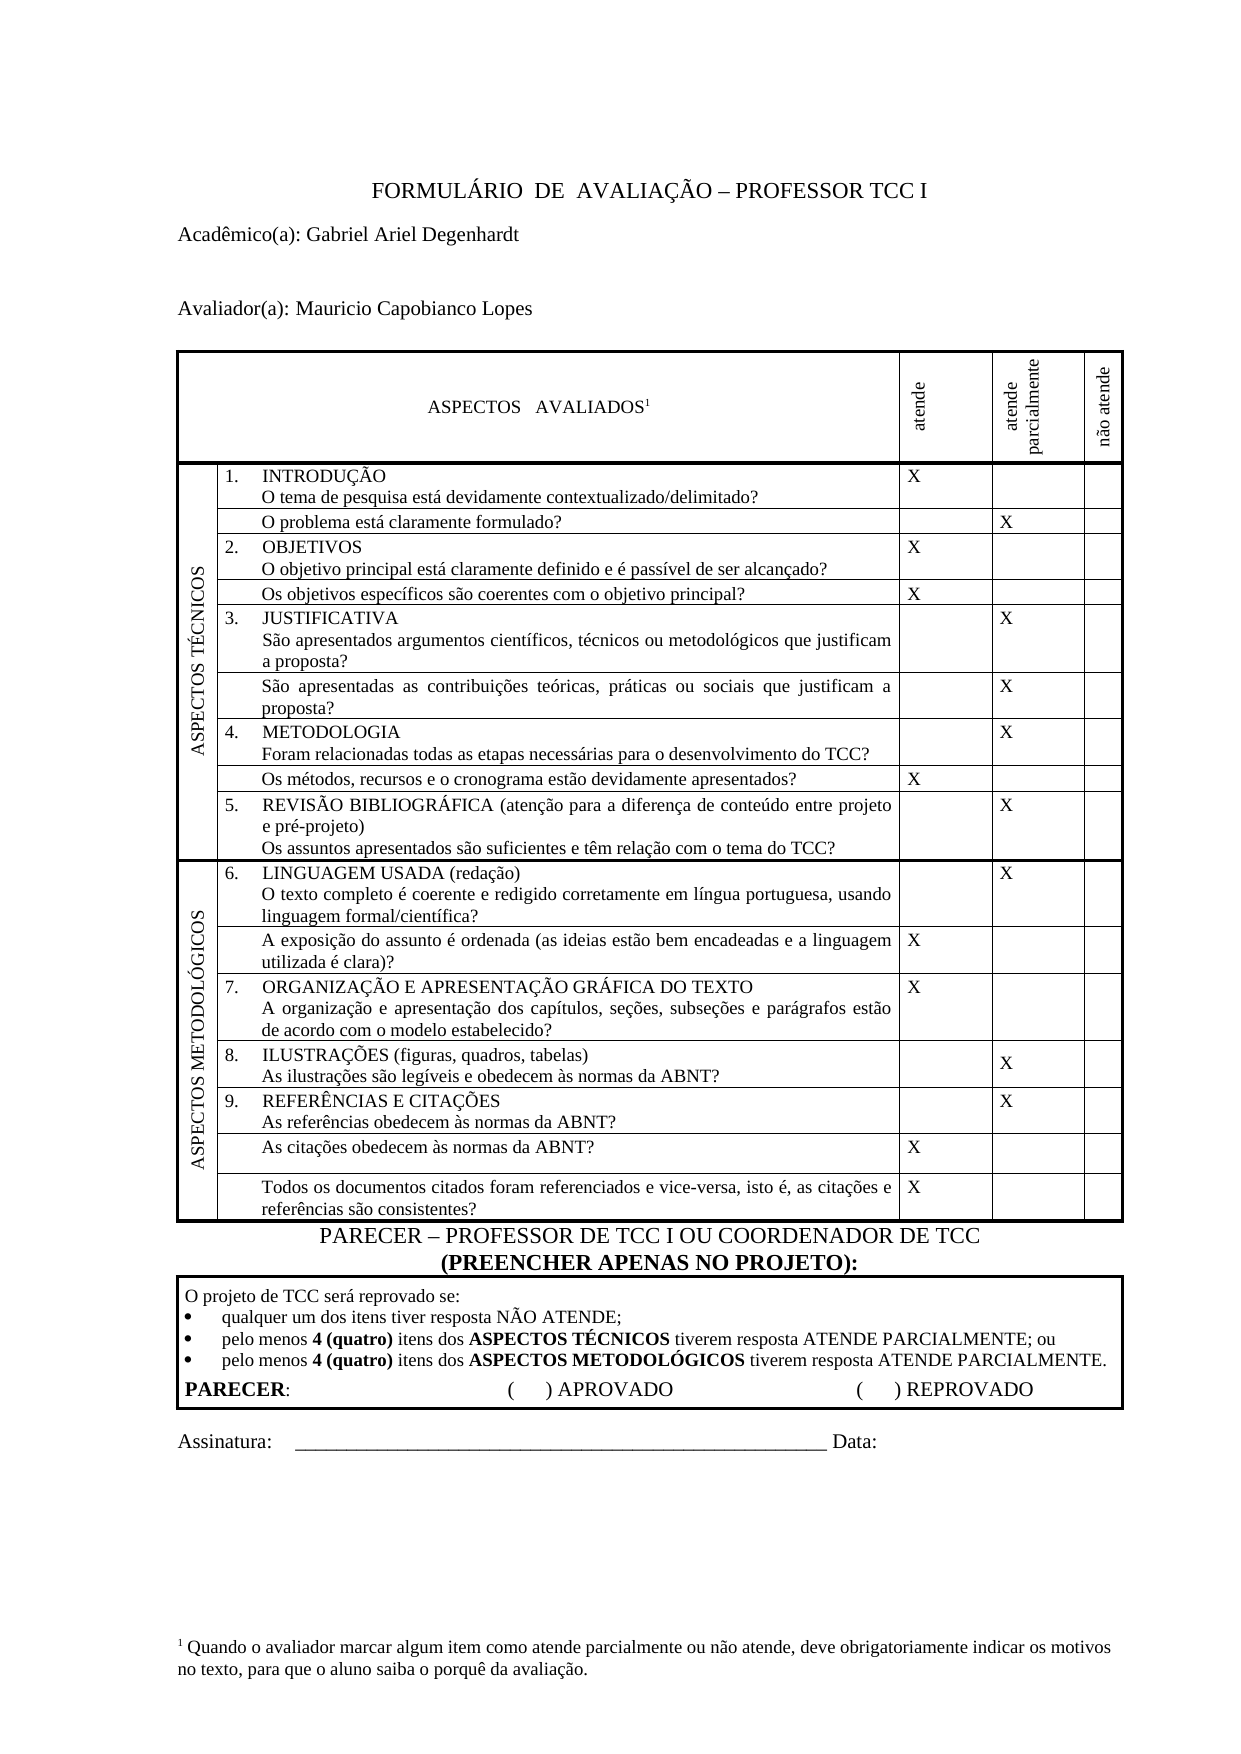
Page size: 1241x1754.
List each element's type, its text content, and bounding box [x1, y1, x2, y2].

table_cell X [993, 509, 1084, 533]
table_cell X [900, 974, 992, 1040]
table_cell [1085, 1174, 1121, 1219]
table_cell ASPECTOS TÉCNICOS [179, 465, 217, 858]
table_cell Todos os documentos citados foram referenciados e vice-versa, isto é, as citações e referências são consistentes? [218, 1174, 899, 1219]
table_cell X [900, 534, 992, 579]
text Avaliador(a): Mauricio Capobianco Lopes [177, 295, 1122, 343]
table_cell X [993, 605, 1084, 672]
table_cell [993, 974, 1084, 1040]
table_cell X [900, 1174, 992, 1219]
table_cell [1085, 792, 1121, 858]
table_header O projeto de TCC será reprovado se: qualquer um dos itens tiver resposta NÃO ATENDE; pelo menos 4 (quatro) itens dos ASPECTOS TÉCNICOS tiverem resposta ATENDE PARCIALMENTE; ou pelo menos 4 (quatro) itens dos ASPECTOS METODOLÓGICOS tiverem resposta ATENDE PARCIALMENTE. [179, 1278, 1121, 1371]
table_cell [1085, 1041, 1121, 1087]
table_cell Os objetivos específicos são coerentes com o objetivo principal? [218, 580, 899, 604]
table_cell [900, 509, 992, 533]
table_cell [900, 719, 992, 765]
table_cell O problema está claramente formulado? [218, 509, 899, 533]
table_cell ORGANIZAÇÃO E APRESENTAÇÃO GRÁFICA DO TEXTO A organização e apresentação dos capítulos, seções, subseções e parágrafos estão de acordo com o modelo estabelecido? [218, 974, 899, 1040]
table_cell A exposição do assunto é ordenada (as ideias estão bem encadeadas e a linguagem utilizada é clara)? [218, 927, 899, 972]
table_cell [900, 673, 992, 718]
table_cell [993, 927, 1084, 972]
table_cell [900, 792, 992, 858]
text PARECER – PROFESSOR DE TCC I ou COORDENADOR DE TCC [177, 1223, 1122, 1249]
table_cell REVISÃO BIBLIOGRÁFICA (atenção para a diferença de conteúdo entre projeto e pré-projeto) Os assuntos apresentados são suficientes e têm relação com o tema do TCC? [218, 792, 899, 858]
table_cell JUSTIFICATIVA São apresentados argumentos científicos, técnicos ou metodológicos que justificam a proposta? [218, 605, 899, 672]
table_cell [1085, 719, 1121, 765]
table_cell [993, 1174, 1084, 1219]
table_header atende [900, 353, 992, 461]
table_cell PARECER: [179, 1371, 413, 1407]
table_cell METODOLOGIA Foram relacionadas todas as etapas necessárias para o desenvolvimento do TCC? [218, 719, 899, 765]
table_cell [993, 580, 1084, 604]
table_cell [1085, 766, 1121, 791]
table_cell [1085, 927, 1121, 972]
table_cell [1085, 465, 1121, 508]
table_cell X [900, 1134, 992, 1173]
table_header não atende [1085, 353, 1121, 461]
table_cell X [900, 465, 992, 508]
text Acadêmico(a): Gabriel Ariel Degenhardt [177, 222, 1122, 270]
table_cell [993, 465, 1084, 508]
table_cell [1085, 534, 1121, 579]
table_cell ILUSTRAÇÕES (figuras, quadros, tabelas) As ilustrações são legíveis e obedecem às normas da ABNT? [218, 1041, 899, 1087]
table_cell X [993, 792, 1084, 858]
table_cell [1085, 1134, 1121, 1173]
table_cell Os métodos, recursos e o cronograma estão devidamente apresentados? [218, 766, 899, 791]
table_cell X [900, 766, 992, 791]
table_cell [1085, 580, 1121, 604]
text Assinatura: Data: [177, 1429, 1122, 1477]
table_cell [993, 766, 1084, 791]
table_cell [1085, 1088, 1121, 1133]
text FORMULÁRIO DE avaliação – PROFESSOR TCC I [177, 177, 1122, 203]
table_header atende parcialmente [993, 353, 1084, 461]
table_cell INTRODUÇÃO O tema de pesquisa está devidamente contextualizado/delimitado? [218, 465, 899, 508]
table_cell [1085, 605, 1121, 672]
table_cell [900, 605, 992, 672]
table_cell [1085, 673, 1121, 718]
table_cell As citações obedecem às normas da ABNT? [218, 1134, 899, 1173]
table_cell [1085, 862, 1121, 926]
text (preencher apenas no projeto): [177, 1249, 1122, 1275]
table_cell X [900, 927, 992, 972]
table_cell [900, 862, 992, 926]
table_cell [993, 534, 1084, 579]
table_cell [1085, 974, 1121, 1040]
table_cell X [993, 1041, 1084, 1087]
table_cell REFERÊNCIAS E CITAÇÕES As referências obedecem às normas da ABNT? [218, 1088, 899, 1133]
table_cell OBJETIVOS O objetivo principal está claramente definido e é passível de ser alcançado? [218, 534, 899, 579]
table_cell X [900, 580, 992, 604]
table_cell [993, 1134, 1084, 1173]
table_cell X [993, 862, 1084, 926]
table_cell São apresentadas as contribuições teóricas, práticas ou sociais que justificam a proposta? [218, 673, 899, 718]
table_cell X [993, 1088, 1084, 1133]
table_cell ( ) APROVADO [413, 1371, 767, 1407]
table_cell X [993, 719, 1084, 765]
table_header ASPECTOS AVALIADOS1 [179, 353, 899, 461]
table_cell [1085, 509, 1121, 533]
table_cell [900, 1041, 992, 1087]
table_cell ( ) REPROVADO [768, 1371, 1121, 1407]
table_cell [900, 1088, 992, 1133]
table_cell ASPECTOS METODOLÓGICOS [179, 862, 217, 1219]
table_cell LINGUAGEM USADA (redação) O texto completo é coerente e redigido corretamente em língua portuguesa, usando linguagem formal/científica? [218, 862, 899, 926]
table_cell X [993, 673, 1084, 718]
